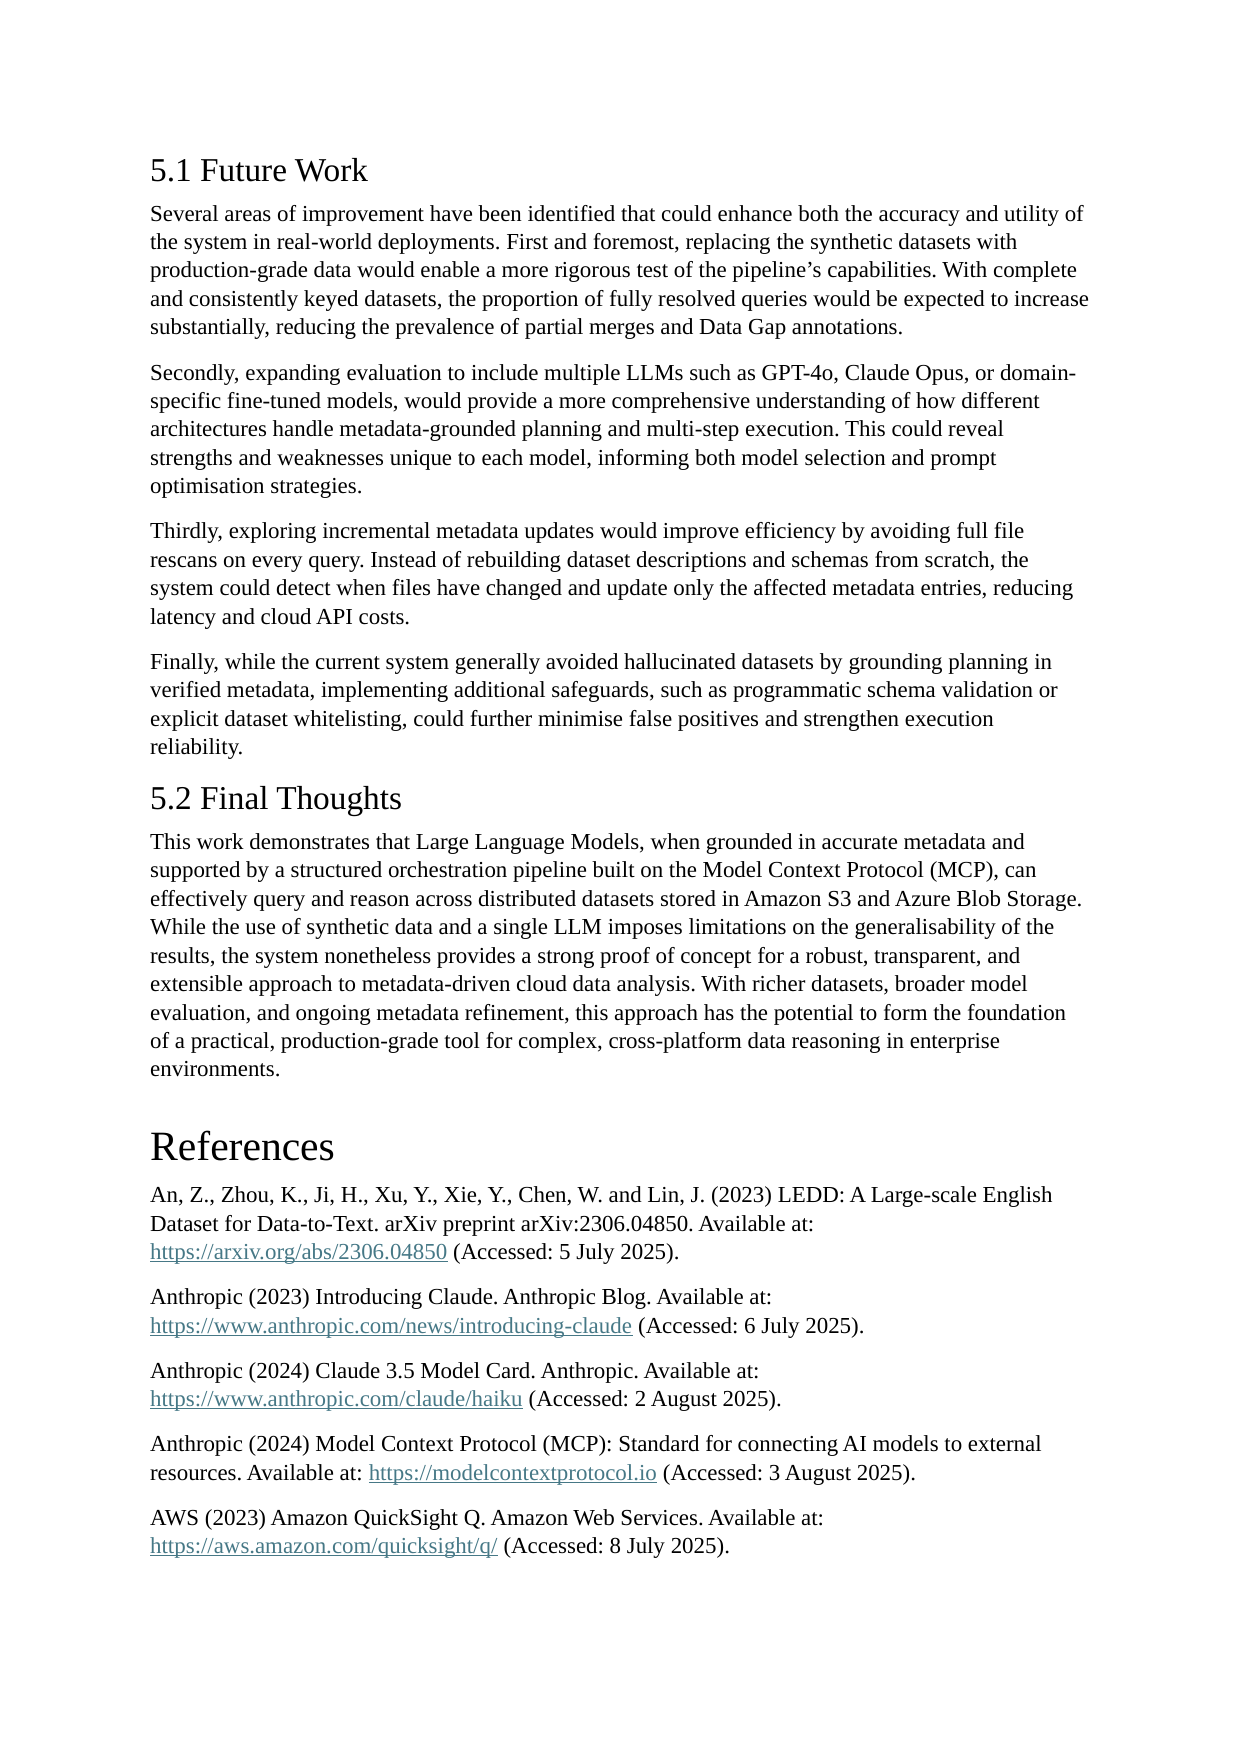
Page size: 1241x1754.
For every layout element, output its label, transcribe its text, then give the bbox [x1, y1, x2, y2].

subtitle 5.2 Final Thoughts [150, 778, 1090, 817]
subtitle 5.1 Future Work [150, 150, 1090, 188]
text Thirdly, exploring incremental metadata updates would improve efficiency by avoiding full file rescans on every query. Instead of rebuilding dataset descriptions and schemas from scratch, the system could detect when files have changed and update only the affected metadata entries, reducing latency and cloud API costs. [150, 517, 1090, 629]
text Several areas of improvement have been identified that could enhance both the accuracy and utility of the system in real-world deployments. First and foremost, replacing the synthetic datasets with production-grade data would enable a more rigorous test of the pipeline’s capabilities. With complete and consistently keyed datasets, the proportion of fully resolved queries would be expected to increase substantially, reducing the prevalence of partial merges and Data Gap annotations. [150, 200, 1090, 340]
text This work demonstrates that Large Language Models, when grounded in accurate metadata and supported by a structured orchestration pipeline built on the Model Context Protocol (MCP), can effectively query and reason across distributed datasets stored in Amazon S3 and Azure Blob Storage. While the use of synthetic data and a single LLM imposes limitations on the generalisability of the results, the system nonetheless provides a strong proof of concept for a robust, transparent, and extensible approach to metadata-driven cloud data analysis. With richer datasets, broader model evaluation, and ongoing metadata refinement, this approach has the potential to form the foundation of a practical, production-grade tool for complex, cross-platform data reasoning in enterprise environments. [150, 828, 1090, 1082]
text Secondly, expanding evaluation to include multiple LLMs such as GPT-4o, Claude Opus, or domain-specific fine-tuned models, would provide a more comprehensive understanding of how different architectures handle metadata-grounded planning and multi-step execution. This could reveal strengths and weaknesses unique to each model, informing both model selection and prompt optimisation strategies. [150, 358, 1090, 499]
text Finally, while the current system generally avoided hallucinated datasets by grounding planning in verified metadata, implementing additional safeguards, such as programmatic schema validation or explicit dataset whitelisting, could further minimise false positives and strengthen execution reliability. [150, 648, 1090, 759]
